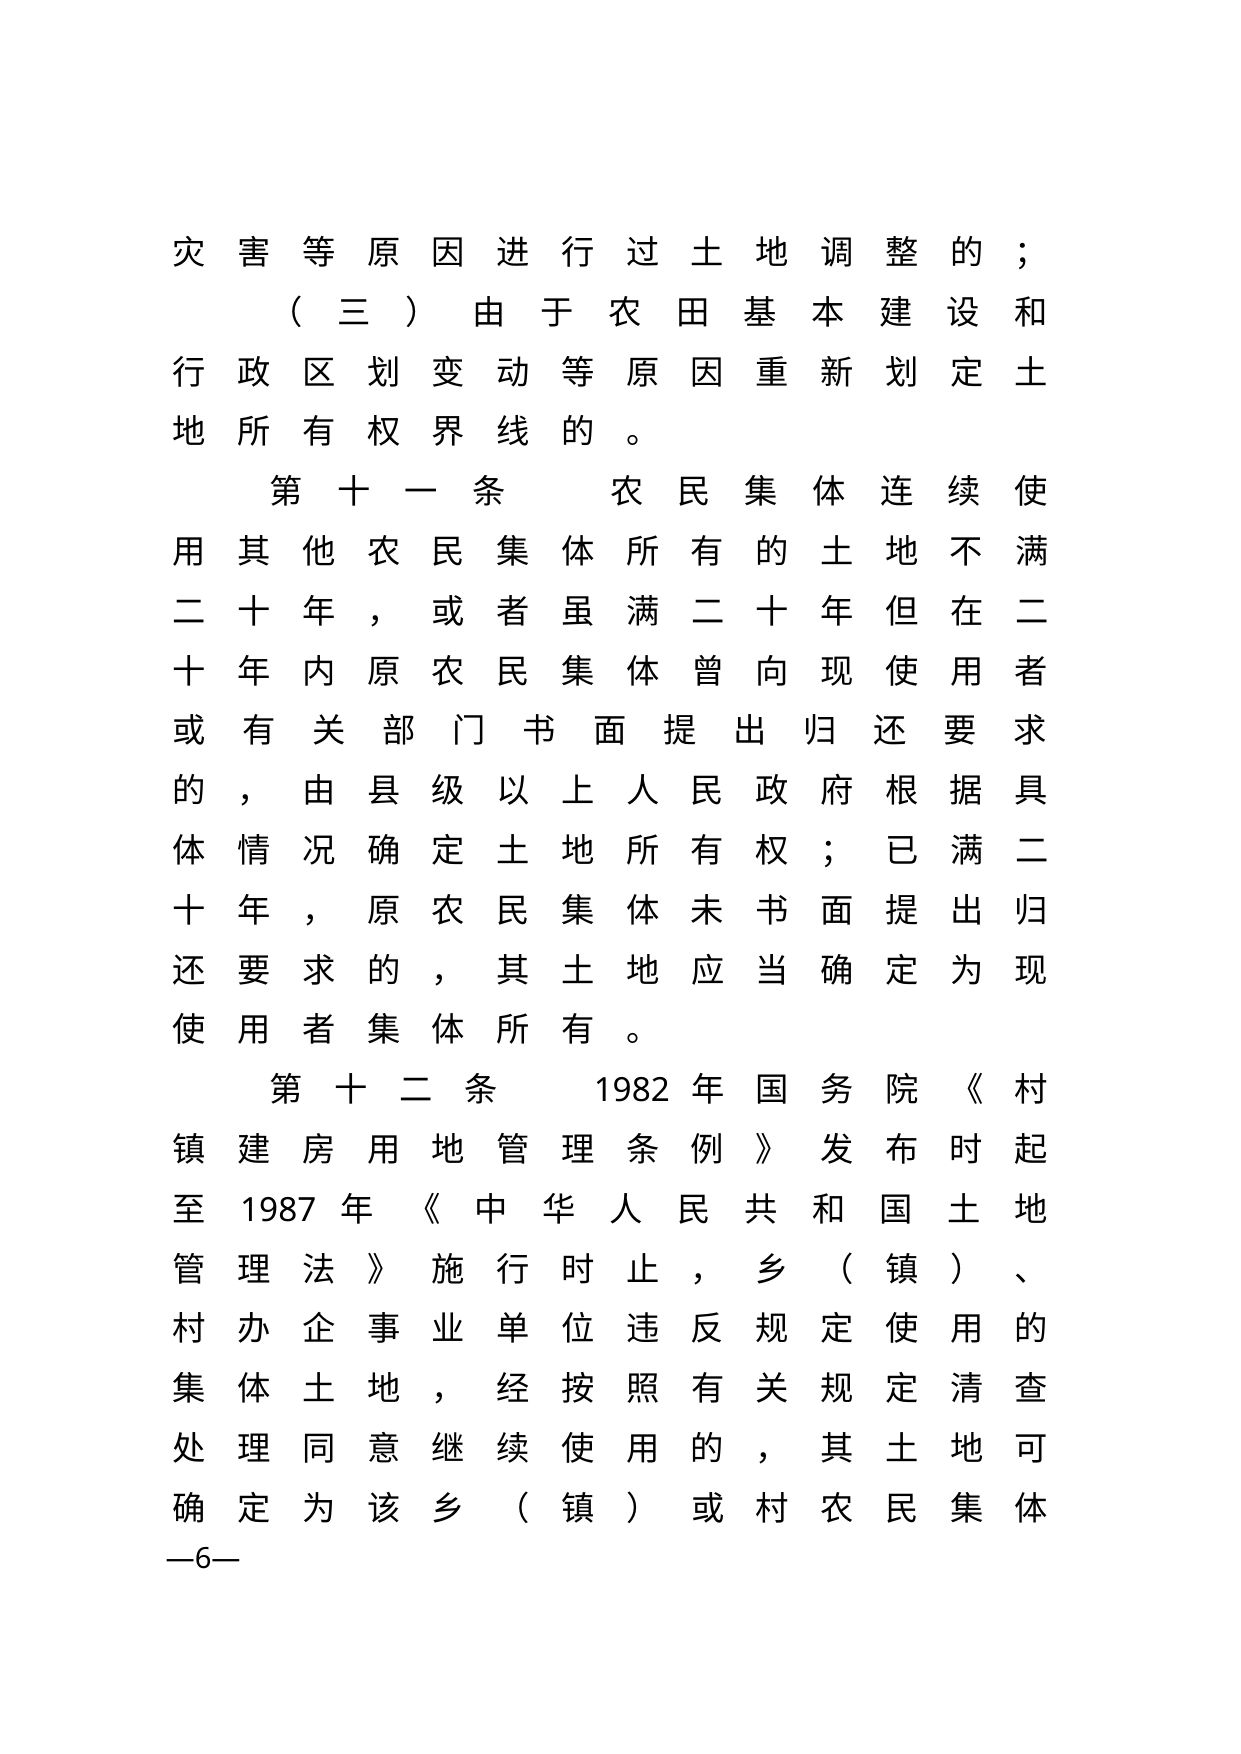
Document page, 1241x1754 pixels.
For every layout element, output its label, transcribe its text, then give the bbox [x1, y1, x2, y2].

text （三）由于农田基本建设和行政区划变动等原因重新划定土地所有权界线的。 [172, 280, 1079, 459]
text 第十一条 农民集体连续使用其他农民集体所有的土地不满二十年，或者虽满二十年但在二十年内原农民集体曾向现使用者或有关部门书面提出归还要求的，由县级以上人民政府根据具体情况确定土地所有权；已满二十年，原农民集体未书面提出归还要求的，其土地应当确定为现使用者集体所有。 [172, 459, 1079, 1057]
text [172, 1057, 1079, 1536]
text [172, 220, 1079, 280]
